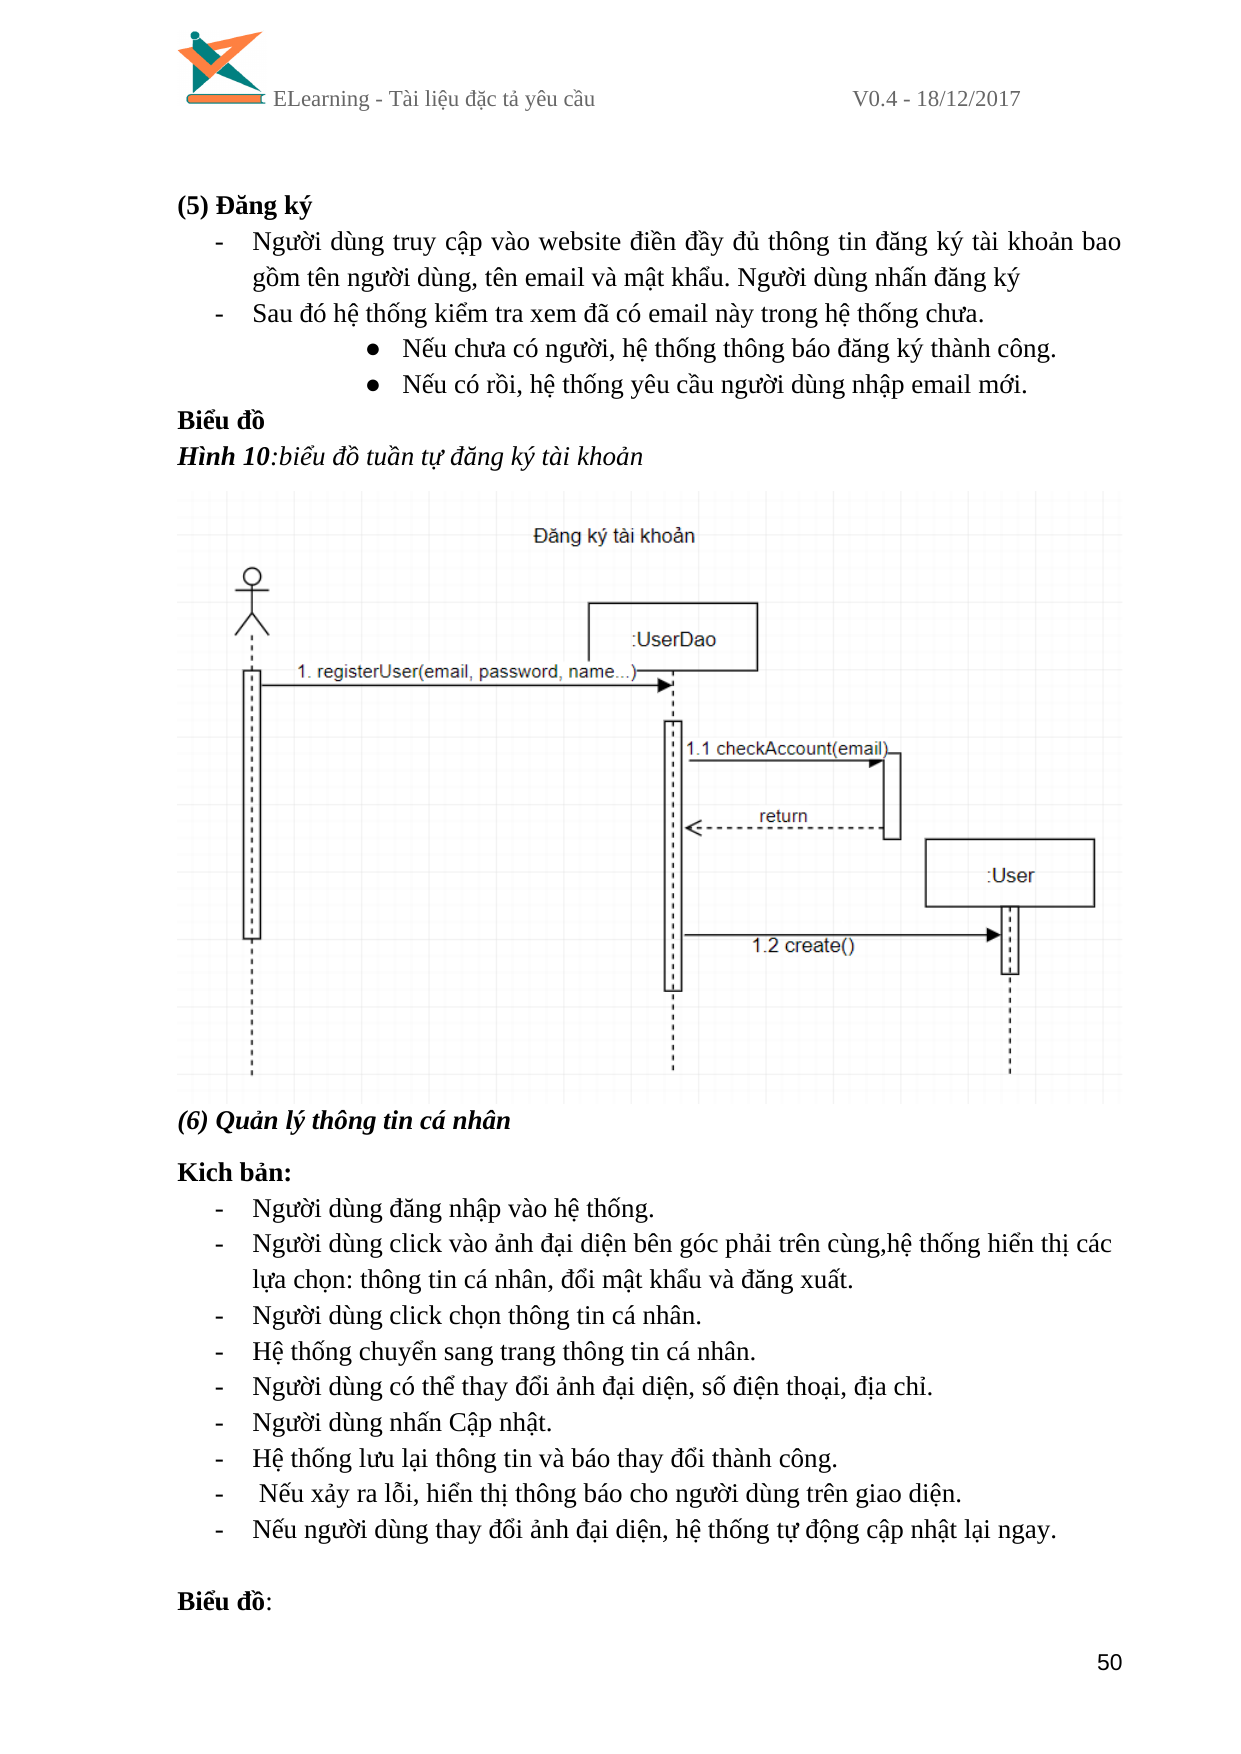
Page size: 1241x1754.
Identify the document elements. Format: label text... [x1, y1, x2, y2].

subtitle (5) Đăng ký [177, 189, 1122, 221]
text Biểu đồ [177, 404, 1122, 435]
list Nếu xảy ra lỗi, hiển thị thông báo cho người dùng trên giao diện. [214, 1478, 1122, 1509]
text Hình 10:biểu đồ tuần tự đăng ký tài khoản [177, 439, 1122, 471]
text (6) Quản lý thông tin cá nhân [177, 1104, 1122, 1135]
list Người dùng click chọn thông tin cá nhân. [214, 1299, 1122, 1330]
text Biểu đồ: [177, 1585, 1122, 1616]
list Người dùng nhấn Cập nhật. [214, 1406, 1122, 1437]
picture [177, 491, 1123, 1104]
list Hệ thống lưu lại thông tin và báo thay đổi thành công. [214, 1442, 1122, 1473]
list Người dùng đăng nhập vào hệ thống. [214, 1192, 1122, 1223]
list Nếu người dùng thay đổi ảnh đại diện, hệ thống tự động cập nhật lại ngay. [214, 1513, 1122, 1544]
list Người dùng truy cập vào website điền đầy đủ thông tin đăng ký tài khoản bao gồm tên người dùng, tên email và mật khẩu. Người dùng nhấn đăng ký [214, 225, 1122, 292]
list Người dùng có thể thay đổi ảnh đại diện, số điện thoại, địa chỉ. [214, 1370, 1122, 1402]
text Kich bản: [177, 1156, 1122, 1187]
list Hệ thống chuyển sang trang thông tin cá nhân. [214, 1335, 1122, 1366]
list Sau đó hệ thống kiểm tra xem đã có email này trong hệ thống chưa. [214, 297, 1122, 328]
picture [177, 30, 268, 106]
list Người dùng click vào ảnh đại diện bên góc phải trên cùng,hệ thống hiển thị các lựa chọn: thông tin cá nhân, đổi mật khẩu và đăng xuất. [214, 1227, 1122, 1294]
list Nếu có rồi, hệ thống yêu cầu người dùng nhập email mới. [364, 368, 1122, 399]
list Nếu chưa có người, hệ thống thông báo đăng ký thành công. [364, 332, 1122, 363]
